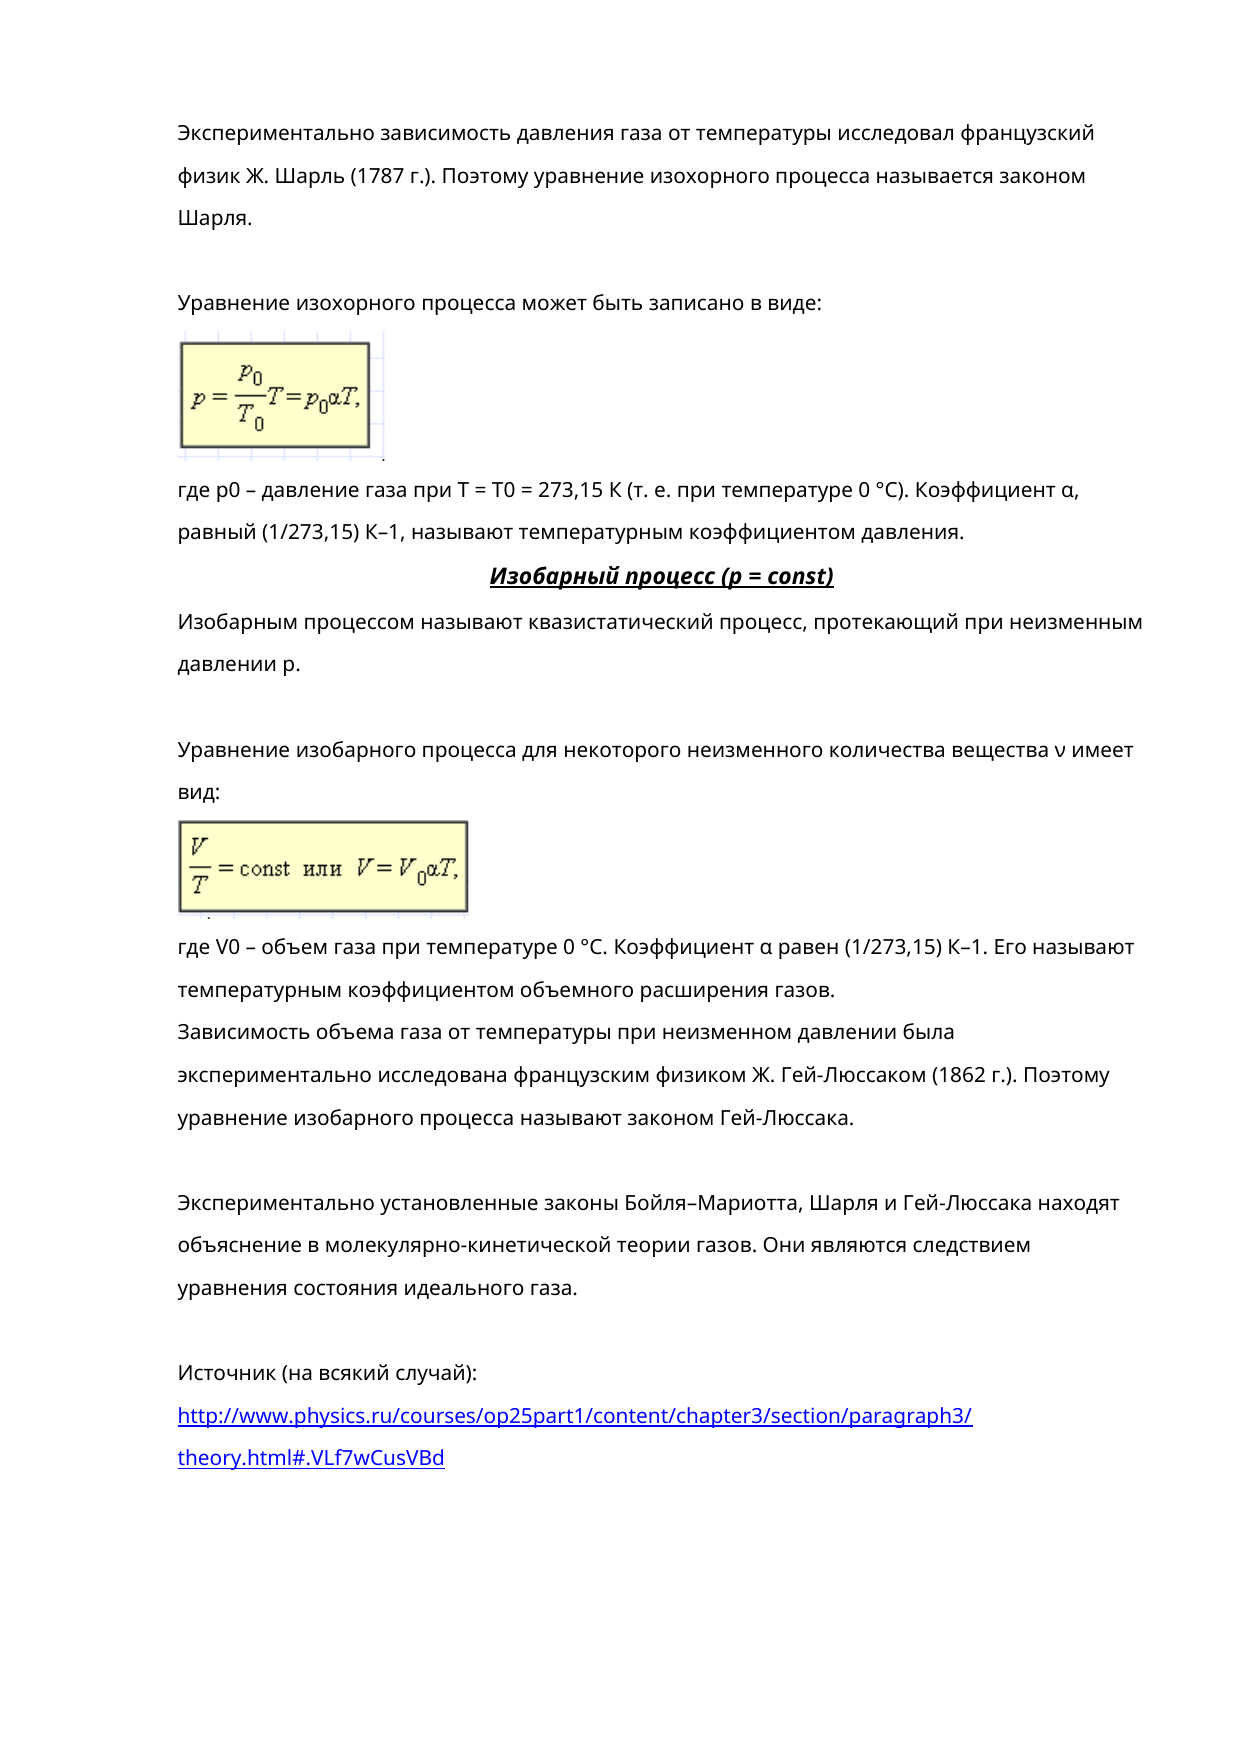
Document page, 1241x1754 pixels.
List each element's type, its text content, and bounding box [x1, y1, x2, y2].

text где V0 – объем газа при температуре 0 °С. Коэффициент α равен (1/273,15) К–1. Его называют температурным коэффициентом объемного расширения газов. [177, 932, 1146, 1003]
text Экспериментально установленные законы Бойля–Мариотта, Шарля и Гей-Люссака находят объяснение в молекулярно-кинетической теории газов. Они являются следствием уравнения состояния идеального газа. [177, 1188, 1146, 1302]
picture [177, 331, 385, 461]
text Изобарный процесс (p = const) [177, 560, 1146, 591]
text Уравнение изохорного процесса может быть записано в виде: [177, 288, 1146, 317]
text Зависимость объема газа от температуры при неизменном давлении была экспериментально исследована французским физиком Ж. Гей-Люссаком (1862 г.). Поэтому уравнение изобарного процесса называют законом Гей-Люссака. [177, 1017, 1146, 1131]
text Источник (на всякий случай): http://www.physics.ru/courses/op25part1/content/chapter3/section/paragraph3/theory.html#.VLf7wCusVBd [177, 1358, 1146, 1472]
text Уравнение изобарного процесса для некоторого неизменного количества вещества ν имеет вид: [177, 735, 1146, 806]
text Изобарным процессом называют квазистатический процесс, протекающий при неизменным давлении p. [177, 607, 1146, 678]
text Экспериментально зависимость давления газа от температуры исследовал французский физик Ж. Шарль (1787 г.). Поэтому уравнение изохорного процесса называется законом Шарля. [177, 118, 1146, 232]
text где p0 – давление газа при T = T0 = 273,15 К (т. е. при температуре 0 °С). Коэффициент α, равный (1/273,15) К–1, называют температурным коэффициентом давления. [177, 475, 1146, 546]
picture [177, 820, 470, 919]
